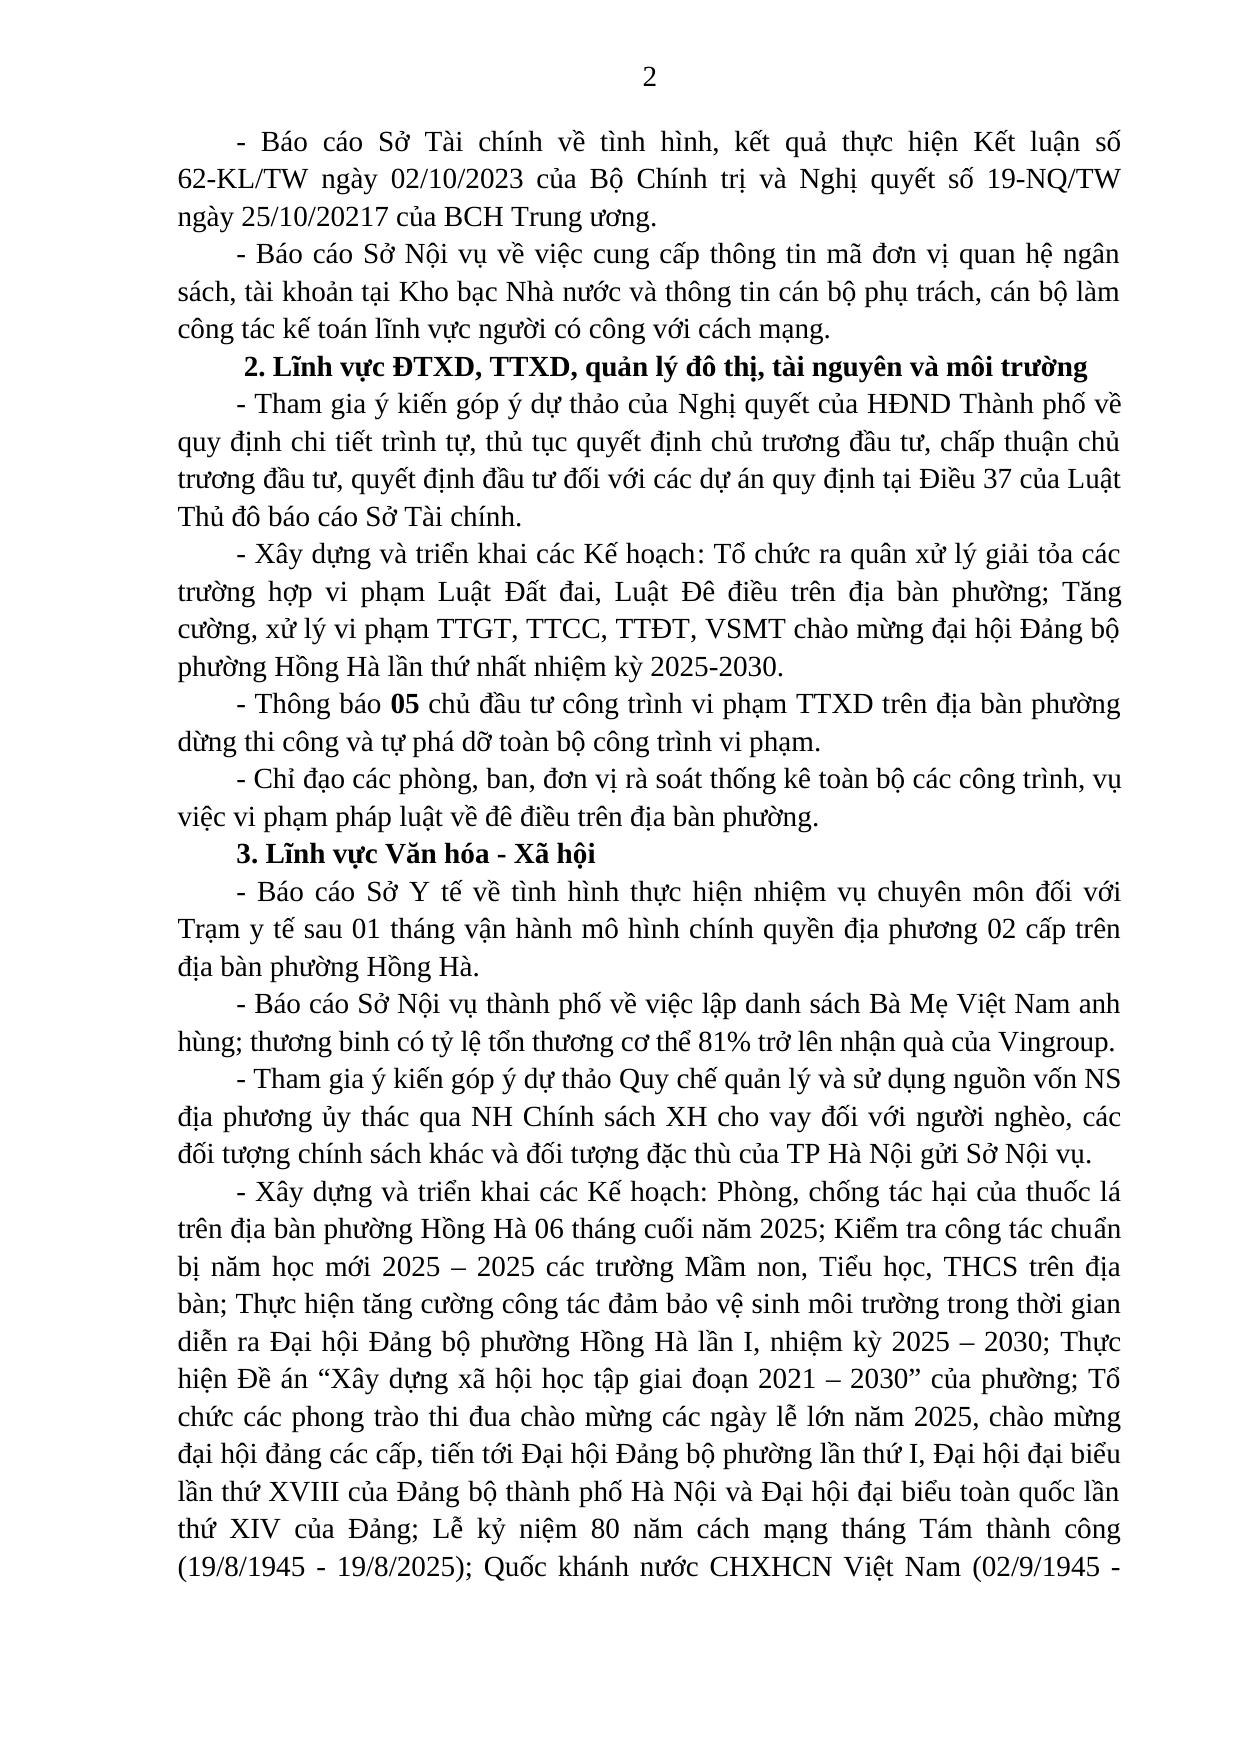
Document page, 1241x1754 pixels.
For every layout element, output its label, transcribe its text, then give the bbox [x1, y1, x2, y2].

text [177, 1171, 1122, 1584]
text - Chỉ đạo các phòng, ban, đơn vị rà soát thống kê toàn bộ các công trình, vụ việc vi phạm pháp luật về đê điều trên địa bàn phường. [177, 759, 1122, 834]
text - Báo cáo Sở Tài chính về tình hình, kết quả thực hiện Kết luận số 62-KL/TW ngày 02/10/2023 của Bộ Chính trị và Nghị quyết số 19-NQ/TW ngày 25/10/20217 của BCH Trung ương. [177, 121, 1122, 234]
text - Báo cáo Sở Y tế về tình hình thực hiện nhiệm vụ chuyên môn đối với Trạm y tế sau 01 tháng vận hành mô hình chính quyền địa phương 02 cấp trên địa bàn phường Hồng Hà. [177, 871, 1122, 984]
text - Báo cáo Sở Nội vụ thành phố về việc lập danh sách Bà Mẹ Việt Nam anh hùng; thương binh có tỷ lệ tổn thương cơ thể 81% trở lên nhận quà của Vingroup. [177, 984, 1122, 1059]
text - Tham gia ý kiến góp ý dự thảo Quy chế quản lý và sử dụng nguồn vốn NS địa phương ủy thác qua NH Chính sách XH cho vay đối với người nghèo, các đối tượng chính sách khác và đối tượng đặc thù của TP Hà Nội gửi Sở Nội vụ. [177, 1059, 1122, 1171]
text 2. Lĩnh vực ĐTXD, TTXD, quản lý đô thị, tài nguyên và môi trường [177, 346, 1122, 384]
text - Báo cáo Sở Nội vụ về việc cung cấp thông tin mã đơn vị quan hệ ngân sách, tài khoản tại Kho bạc Nhà nước và thông tin cán bộ phụ trách, cán bộ làm công tác kế toán lĩnh vực người có công với cách mạng. [177, 234, 1122, 346]
text 3. Lĩnh vực Văn hóa - Xã hội [177, 834, 1122, 871]
text - Xây dựng và triển khai các Kế hoạch: Tổ chức ra quân xử lý giải tỏa các trường hợp vi phạm Luật Đất đai, Luật Đê điều trên địa bàn phường; Tăng cường, xử lý vi phạm TTGT, TTCC, TTĐT, VSMT chào mừng đại hội Đảng bộ phường Hồng Hà lần thứ nhất nhiệm kỳ 2025-2030. [177, 534, 1122, 684]
text - Thông báo 05 chủ đầu tư công trình vi phạm TTXD trên địa bàn phường dừng thi công và tự phá dỡ toàn bộ công trình vi phạm. [177, 684, 1122, 759]
text - Tham gia ý kiến góp ý dự thảo của Nghị quyết của HĐND Thành phố về quy định chi tiết trình tự, thủ tục quyết định chủ trương đầu tư, chấp thuận chủ trương đầu tư, quyết định đầu tư đối với các dự án quy định tại Điều 37 của Luật Thủ đô báo cáo Sở Tài chính. [177, 384, 1122, 534]
